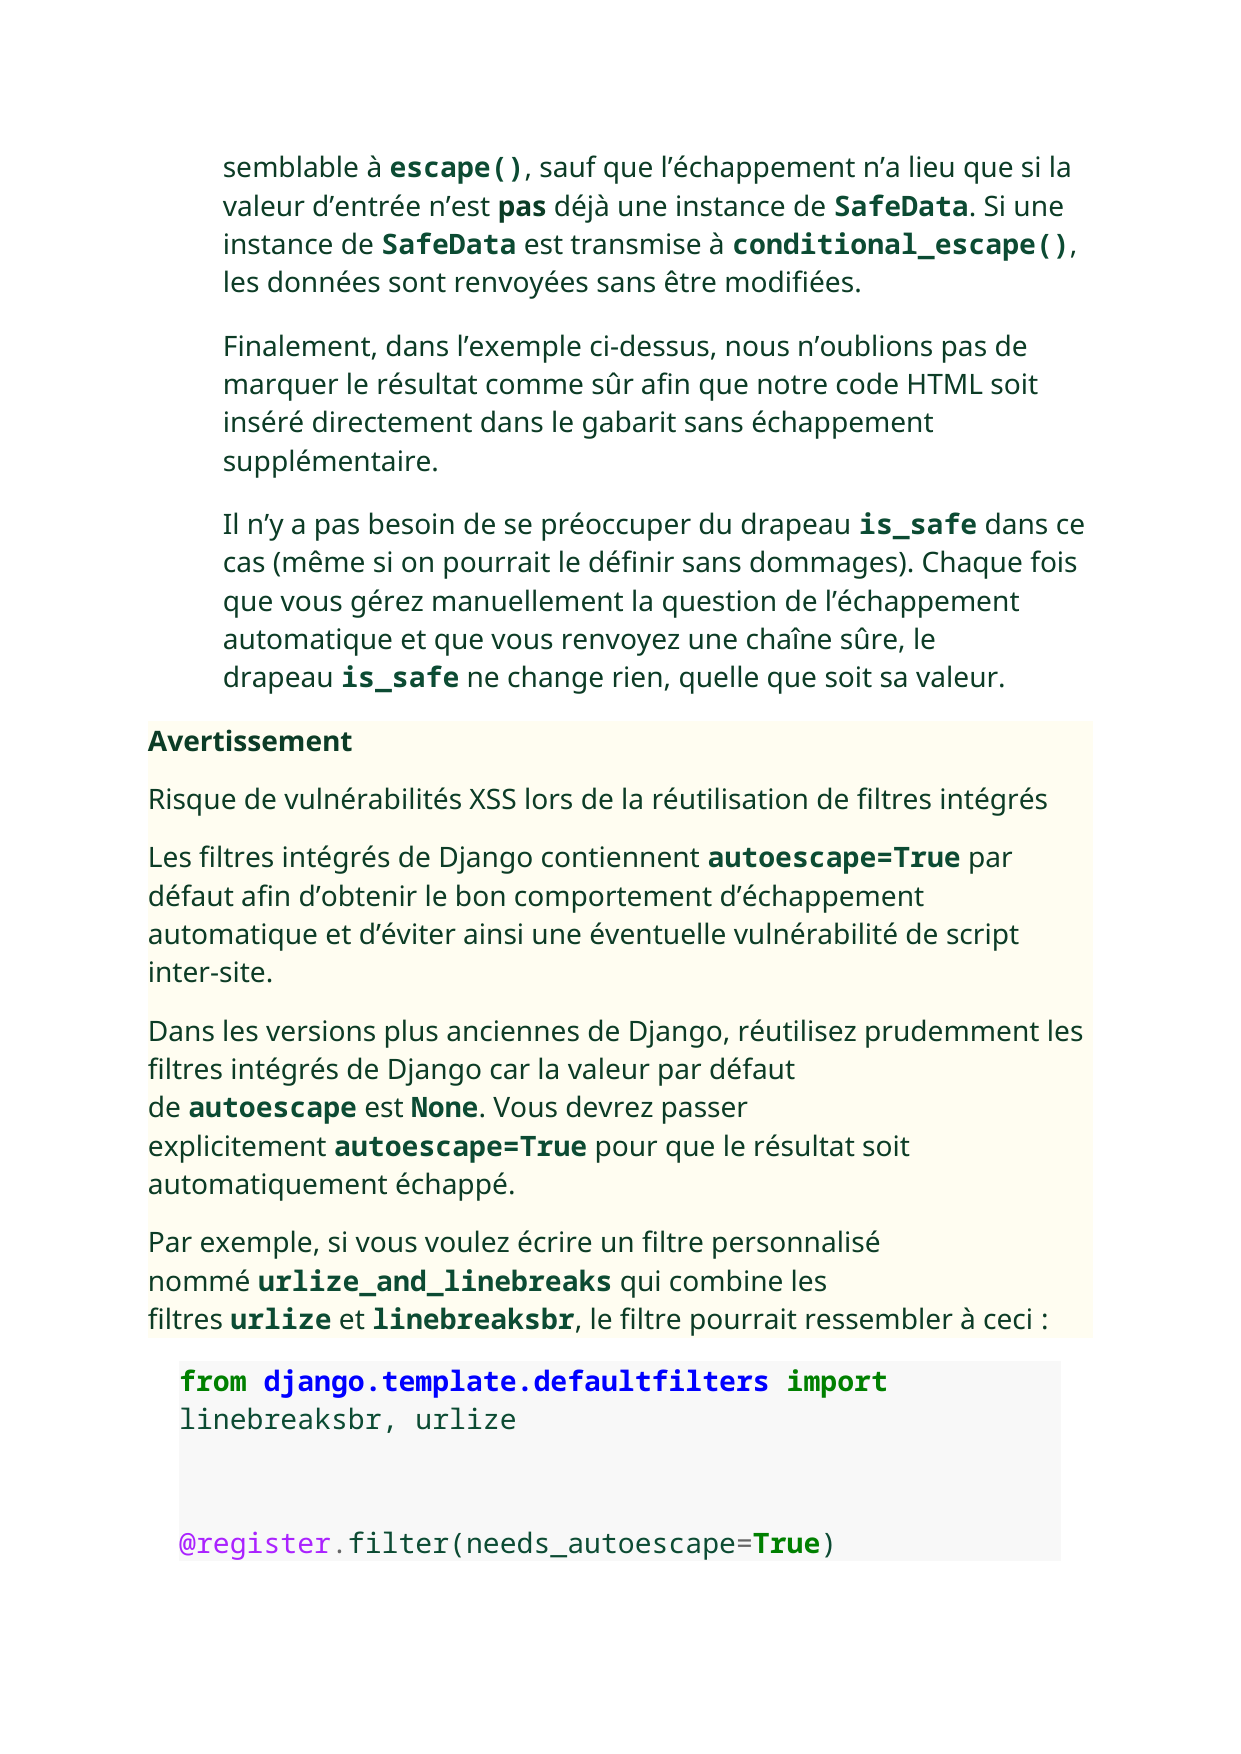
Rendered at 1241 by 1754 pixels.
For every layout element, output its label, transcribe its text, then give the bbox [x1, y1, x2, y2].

text from django.template.defaultfilters import linebreaksbr, urlize [179, 1361, 1061, 1438]
text Les filtres intégrés de Django contiennent autoescape=True par défaut afin d’obtenir le bon comportement d’échappement automatique et d’éviter ainsi une éventuelle vulnérabilité de script inter-site. [148, 838, 1093, 991]
text @register.filter(needs_autoescape=True) [179, 1523, 1061, 1561]
text Finalement, dans l’exemple ci-dessus, nous n’oublions pas de marquer le résultat comme sûr afin que notre code HTML soit inséré directement dans le gabarit sans échappement supplémentaire. [223, 326, 1093, 479]
text Dans les versions plus anciennes de Django, réutilisez prudemment les filtres intégrés de Django car la valeur par défaut de autoescape est None. Vous devrez passer explicitement autoescape=True pour que le résultat soit automatiquement échappé. [148, 1011, 1093, 1203]
text Il n’y a pas besoin de se préoccuper du drapeau is_safe dans ce cas (même si on pourrait le définir sans dommages). Chaque fois que vous gérez manuellement la question de l’échappement automatique et que vous renvoyez une chaîne sûre, le drapeau is_safe ne change rien, quelle que soit sa valeur. [223, 504, 1093, 696]
text Par exemple, si vous voulez écrire un filtre personnalisé nommé urlize_and_linebreaks qui combine les filtres urlize et linebreaksbr, le filtre pourrait ressembler à ceci : [148, 1223, 1093, 1338]
text Risque de vulnérabilités XSS lors de la réutilisation de filtres intégrés [148, 779, 1093, 818]
text Avertissement [148, 721, 1093, 759]
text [223, 148, 1093, 301]
